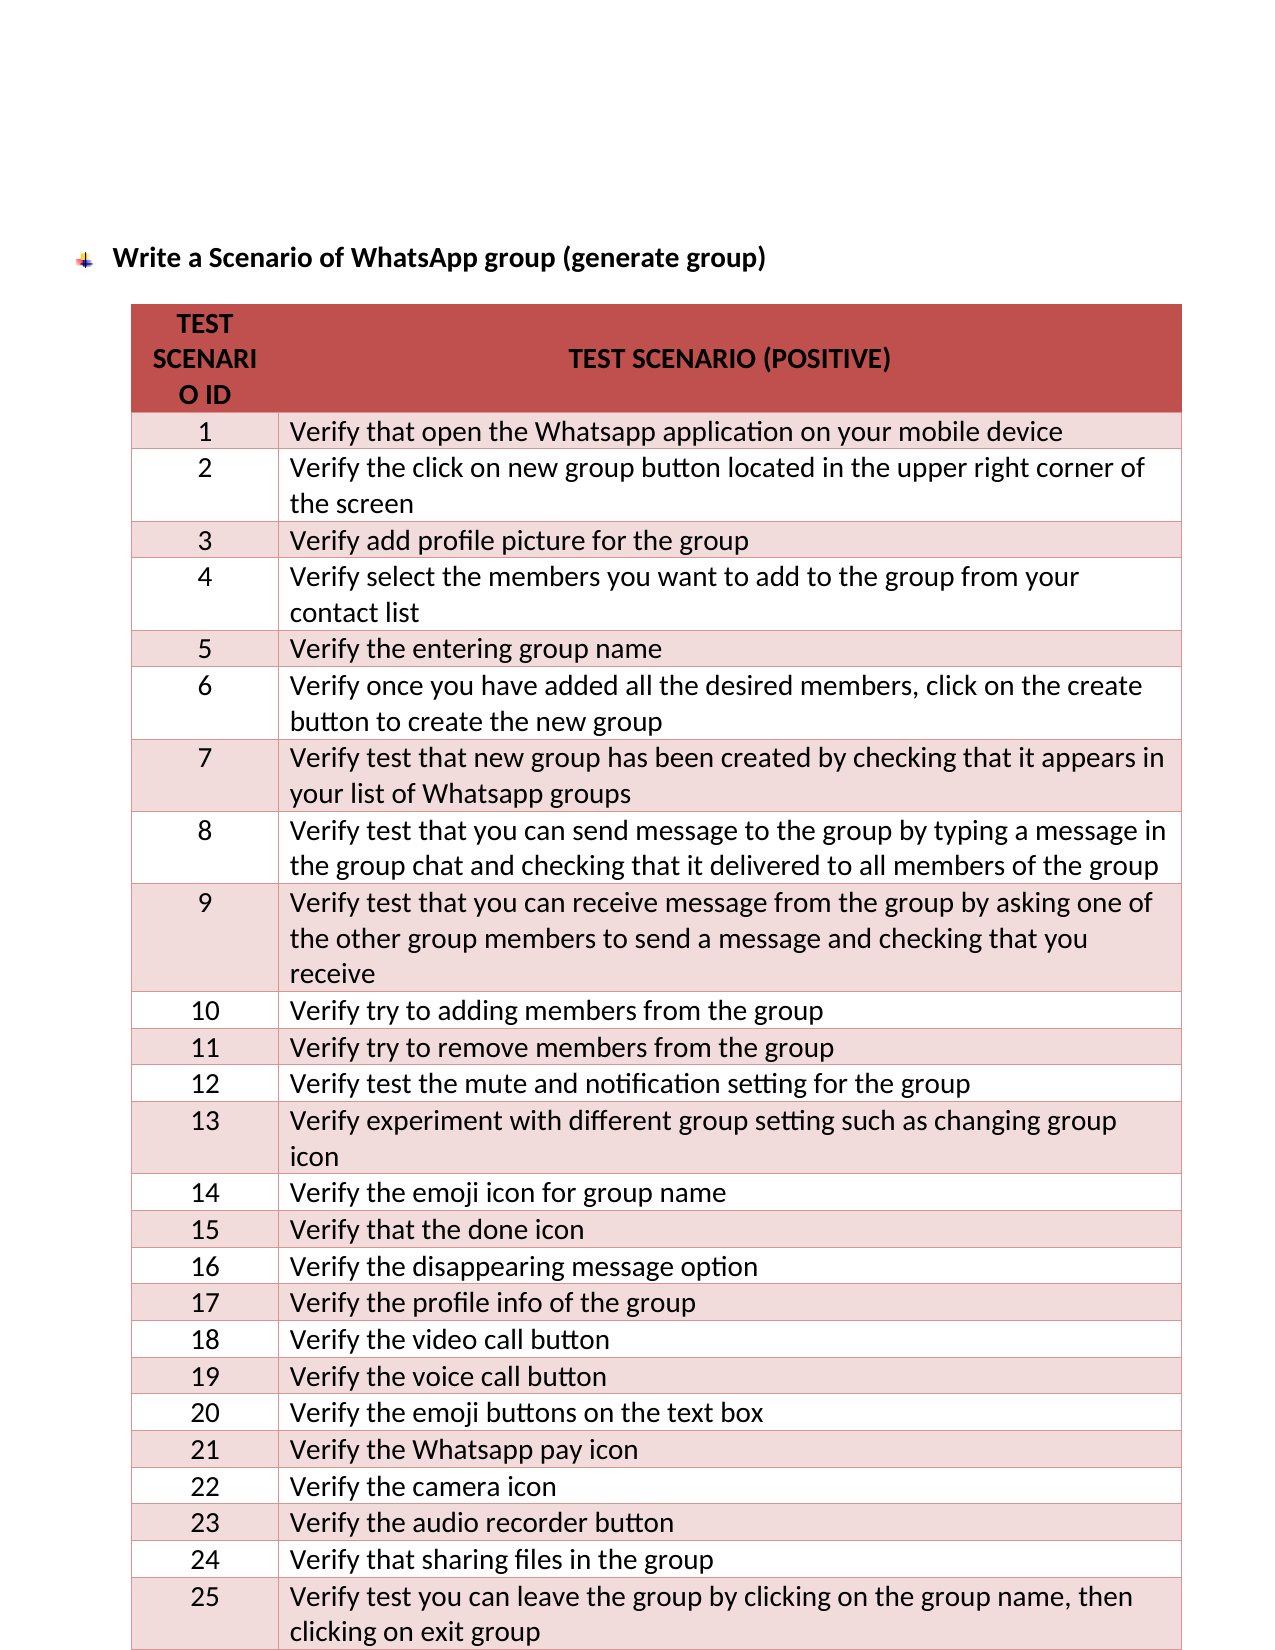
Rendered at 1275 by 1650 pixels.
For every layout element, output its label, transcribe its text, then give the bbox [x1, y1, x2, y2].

table_cell Verify test that new group has been created by checking that it appears in your list of Whatsapp groups [279, 740, 1181, 811]
table_cell 12 [132, 1065, 278, 1101]
table_cell 23 [132, 1504, 278, 1540]
table_cell Verify the audio recorder button [279, 1504, 1181, 1540]
table_cell 8 [132, 812, 278, 883]
table_cell 1 [132, 413, 278, 448]
table_cell Verify once you have added all the desired members, click on the create button to create the new group [279, 667, 1181, 738]
table_cell 13 [132, 1102, 278, 1173]
table_cell 15 [132, 1211, 278, 1247]
table_cell 19 [132, 1358, 278, 1393]
table_cell Verify that open the Whatsapp application on your mobile device [279, 413, 1181, 448]
table_cell 22 [132, 1468, 278, 1503]
table_cell Verify the Whatsapp pay icon [279, 1431, 1181, 1467]
table_cell Verify the profile info of the group [279, 1284, 1181, 1320]
table_cell Verify that the done icon [279, 1211, 1181, 1247]
table_cell Verify the emoji icon for group name [279, 1174, 1181, 1210]
table_cell 21 [132, 1431, 278, 1467]
table_cell Verify experiment with different group setting such as changing group icon [279, 1102, 1181, 1173]
table_cell Verify the voice call button [279, 1358, 1181, 1393]
table_cell 3 [132, 522, 278, 557]
table_cell 7 [132, 740, 278, 811]
table_cell Verify the click on new group button located in the upper right corner of the screen [279, 449, 1181, 521]
table_cell Verify that sharing files in the group [279, 1541, 1181, 1577]
table_cell Verify test that you can send message to the group by typing a message in the group chat and checking that it delivered to all members of the group [279, 812, 1181, 883]
picture [76, 251, 93, 268]
subtitle Write a Scenario of WhatsApp group (generate group) [75, 239, 1200, 275]
table_cell Verify the entering group name [279, 631, 1181, 666]
table_cell Verify try to remove members from the group [279, 1029, 1181, 1064]
table_cell Verify try to adding members from the group [279, 992, 1181, 1028]
table_cell 16 [132, 1248, 278, 1283]
table_cell 14 [132, 1174, 278, 1210]
table_header TEST SCENARIO ID [132, 305, 278, 412]
table_cell Verify the emoji buttons on the text box [279, 1394, 1181, 1430]
table_cell 5 [132, 631, 278, 666]
table_cell 9 [132, 884, 278, 991]
table_cell Verify the video call button [279, 1321, 1181, 1357]
table_cell 2 [132, 449, 278, 521]
table_cell 17 [132, 1284, 278, 1320]
table_cell Verify select the members you want to add to the group from your contact list [279, 558, 1181, 629]
table_cell Verify add profile picture for the group [279, 522, 1181, 557]
table_cell 10 [132, 992, 278, 1028]
table_cell 25 [132, 1578, 278, 1649]
table_cell 24 [132, 1541, 278, 1577]
table_header TEST SCENARIO (POSITIVE) [279, 305, 1181, 412]
table_cell Verify the camera icon [279, 1468, 1181, 1503]
table_cell Verify the disappearing message option [279, 1248, 1181, 1283]
table_cell 18 [132, 1321, 278, 1357]
table_cell 20 [132, 1394, 278, 1430]
table_cell Verify test the mute and notification setting for the group [279, 1065, 1181, 1101]
table_cell 4 [132, 558, 278, 629]
table_cell 6 [132, 667, 278, 738]
table_cell Verify test that you can receive message from the group by asking one of the other group members to send a message and checking that you receive [279, 884, 1181, 991]
table_cell Verify test you can leave the group by clicking on the group name, then clicking on exit group [279, 1578, 1181, 1649]
table_cell 11 [132, 1029, 278, 1064]
